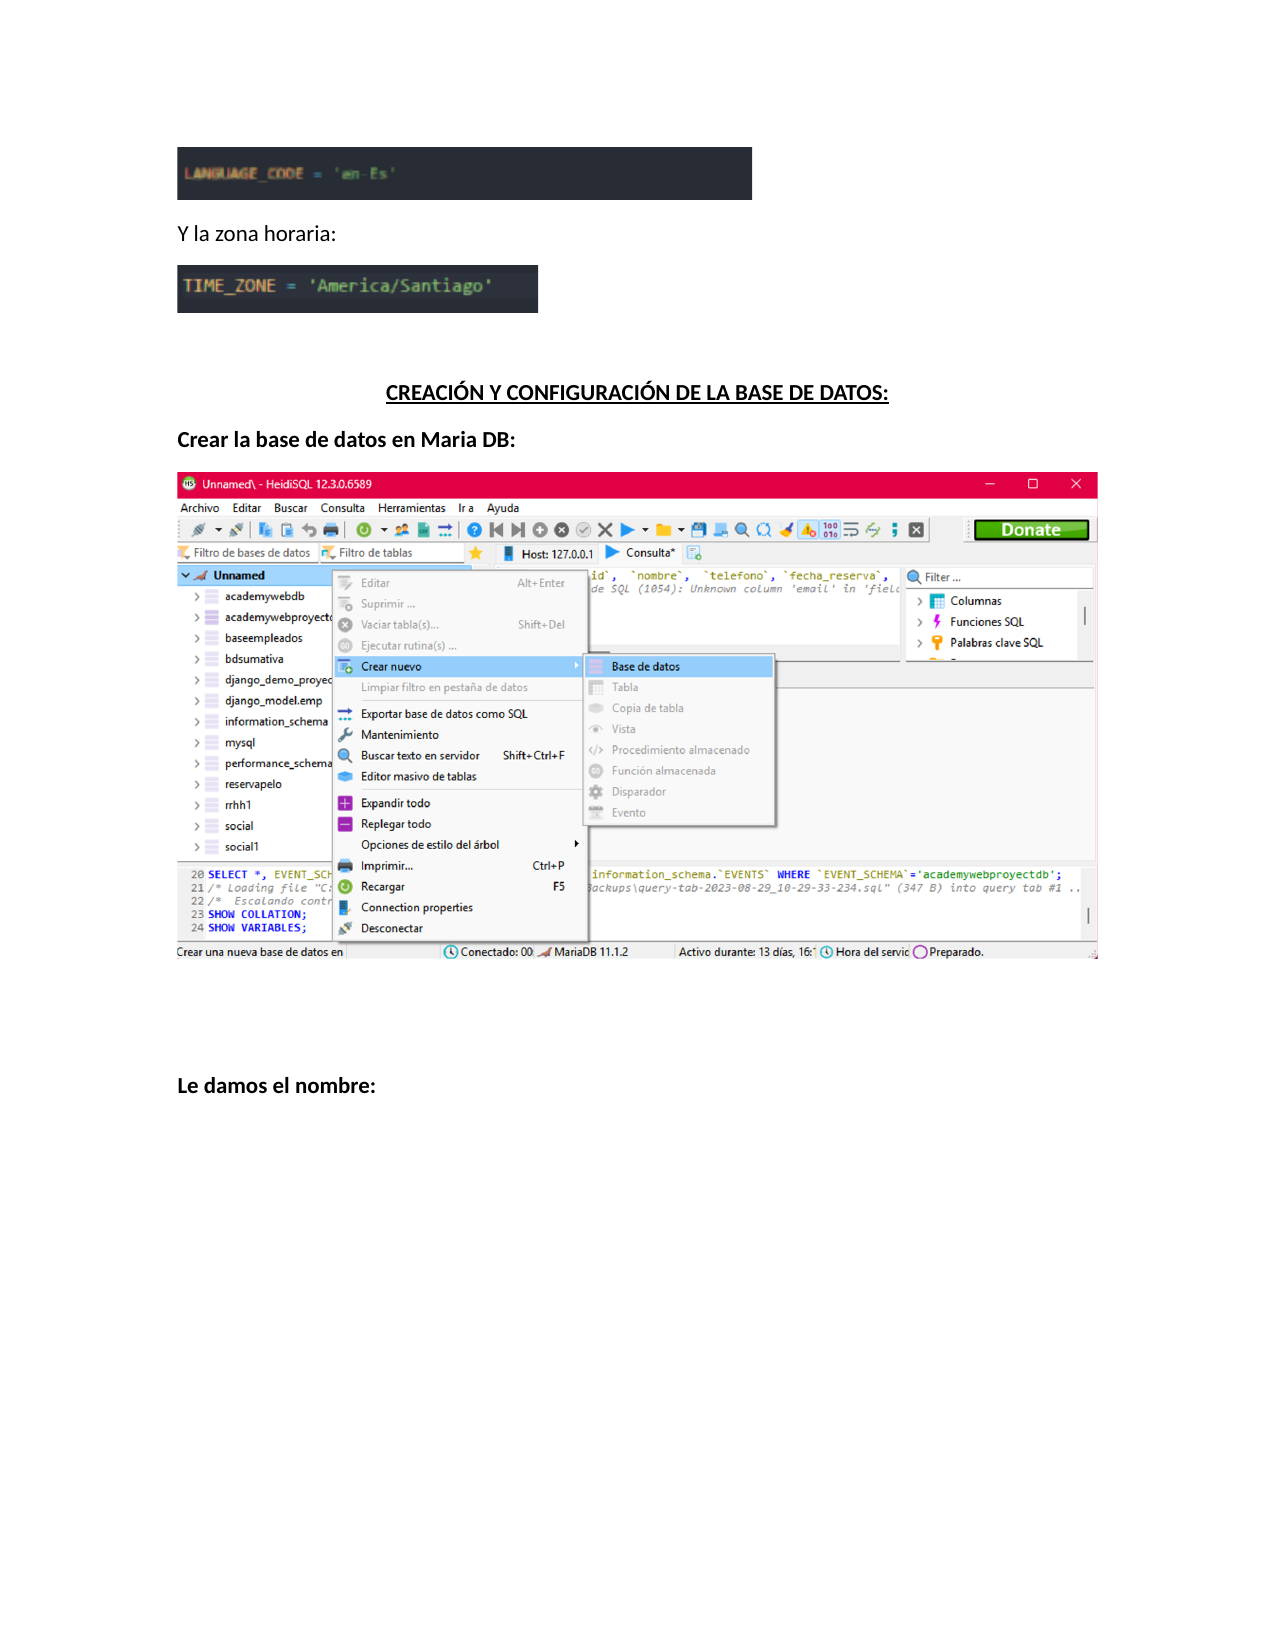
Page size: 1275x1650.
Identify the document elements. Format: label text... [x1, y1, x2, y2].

text CREACIÓN Y CONFIGURACIÓN DE LA BASE DE DATOS: [177, 378, 1098, 406]
text Y la zona horaria: [177, 219, 1098, 247]
text Le damos el nombre: [177, 1071, 1098, 1099]
picture [177, 265, 539, 313]
text Crear la base de datos en Maria DB: [177, 425, 1098, 453]
picture [177, 472, 1098, 959]
picture [177, 147, 753, 200]
